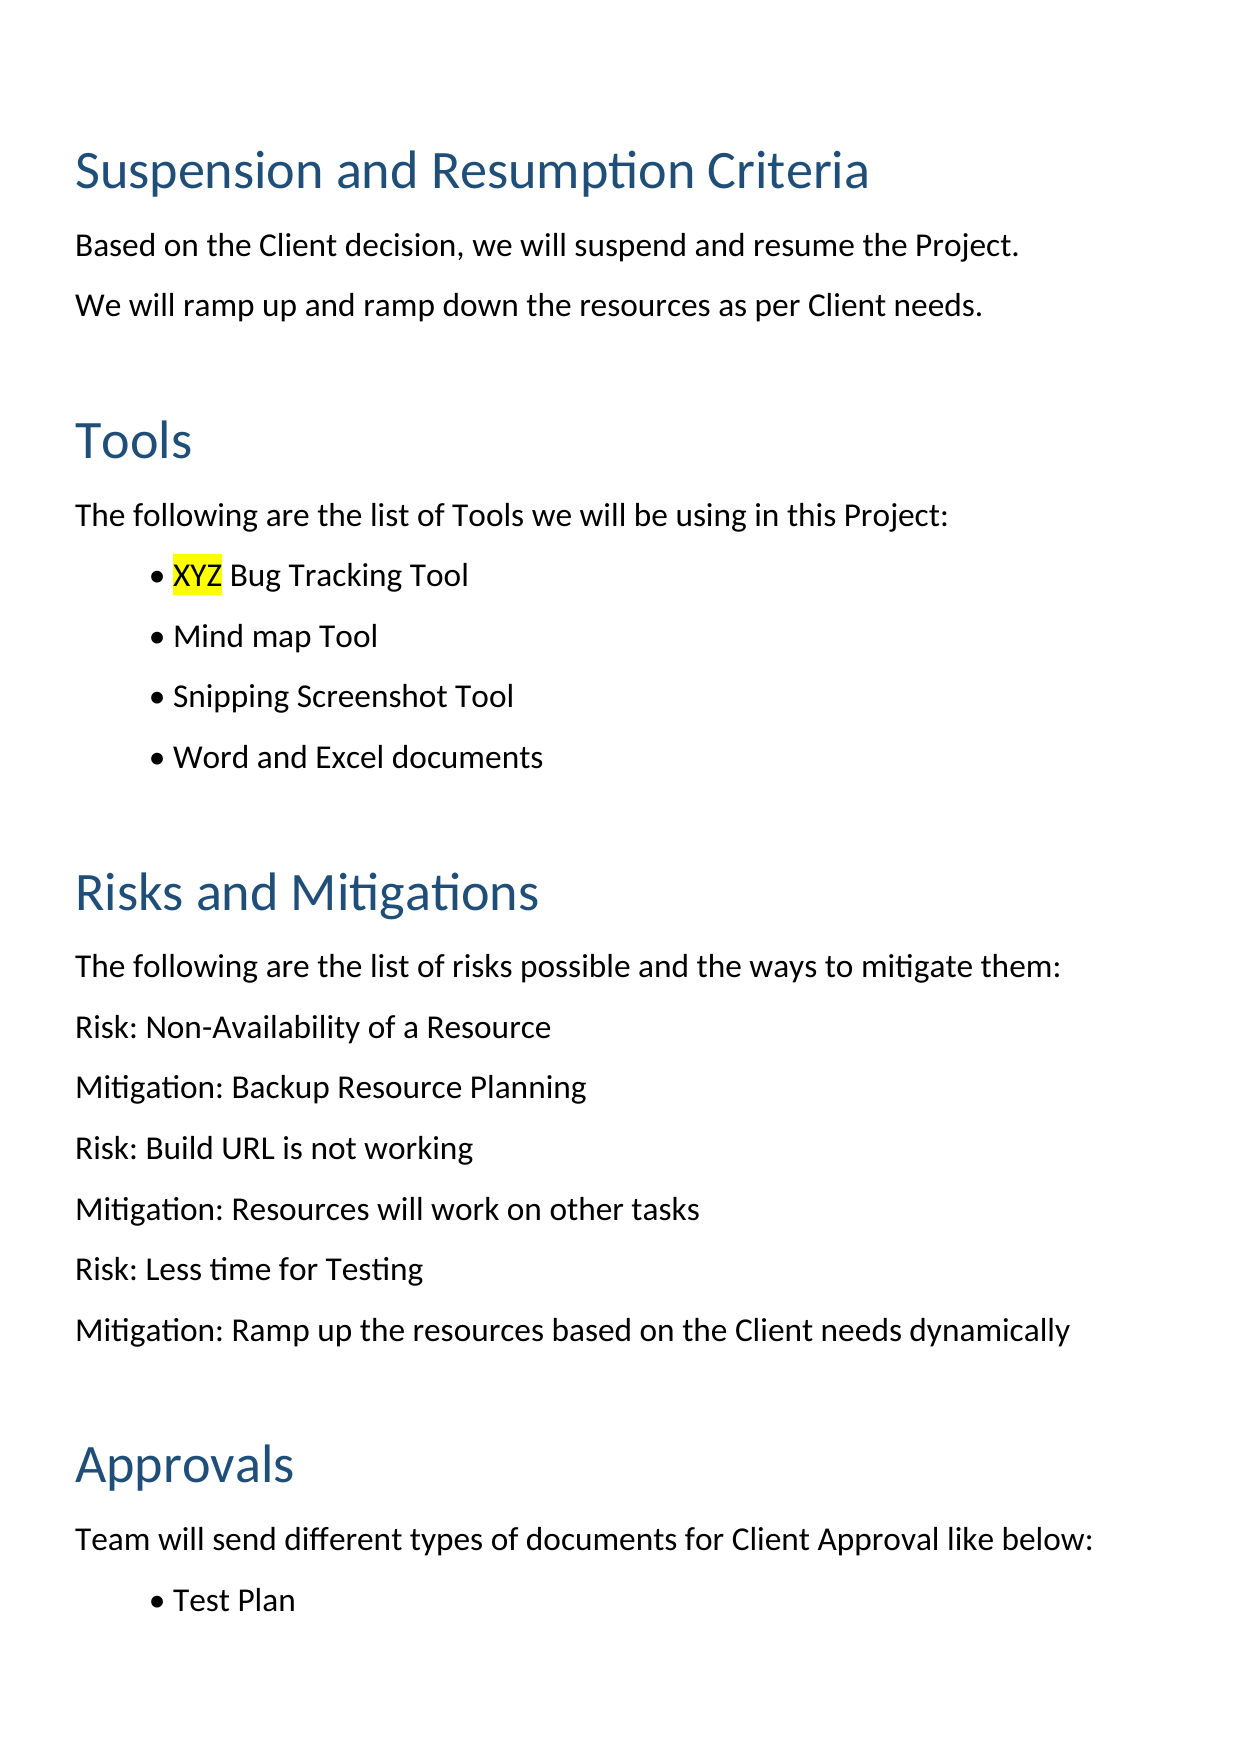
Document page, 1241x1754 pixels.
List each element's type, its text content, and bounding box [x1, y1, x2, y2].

text Risk: Non-Availability of a Resource [75, 1006, 1165, 1047]
text Mitigation: Backup Resource Planning [75, 1067, 1165, 1107]
text Risk: Build URL is not working [75, 1127, 1165, 1168]
text Mitigation: Resources will work on other tasks [75, 1188, 1165, 1228]
text We will ramp up and ramp down the resources as per Client needs. [75, 284, 1165, 325]
text • Word and Excel documents [149, 736, 1165, 777]
text The following are the list of Tools we will be using in this Project: [75, 493, 1165, 534]
text • Test Plan [149, 1579, 1165, 1620]
text Suspension and Resumption Criteria [75, 136, 1165, 202]
text • Mind map Tool [149, 615, 1165, 656]
text • Snipping Screenshot Tool [149, 675, 1165, 716]
text Based on the Client decision, we will suspend and resume the Project. [75, 224, 1165, 264]
text Mitigation: Ramp up the resources based on the Client needs dynamically [75, 1309, 1165, 1350]
text Team will send different types of documents for Client Approval like below: [75, 1518, 1165, 1559]
text Risks and Mitigations [75, 857, 1165, 923]
text The following are the list of risks possible and the ways to mitigate them: [75, 945, 1165, 986]
text Risk: Less time for Testing [75, 1248, 1165, 1289]
text Approvals [75, 1430, 1165, 1496]
text • XYZ Bug Tracking Tool [222, 554, 1165, 595]
text Tools [75, 406, 1165, 472]
